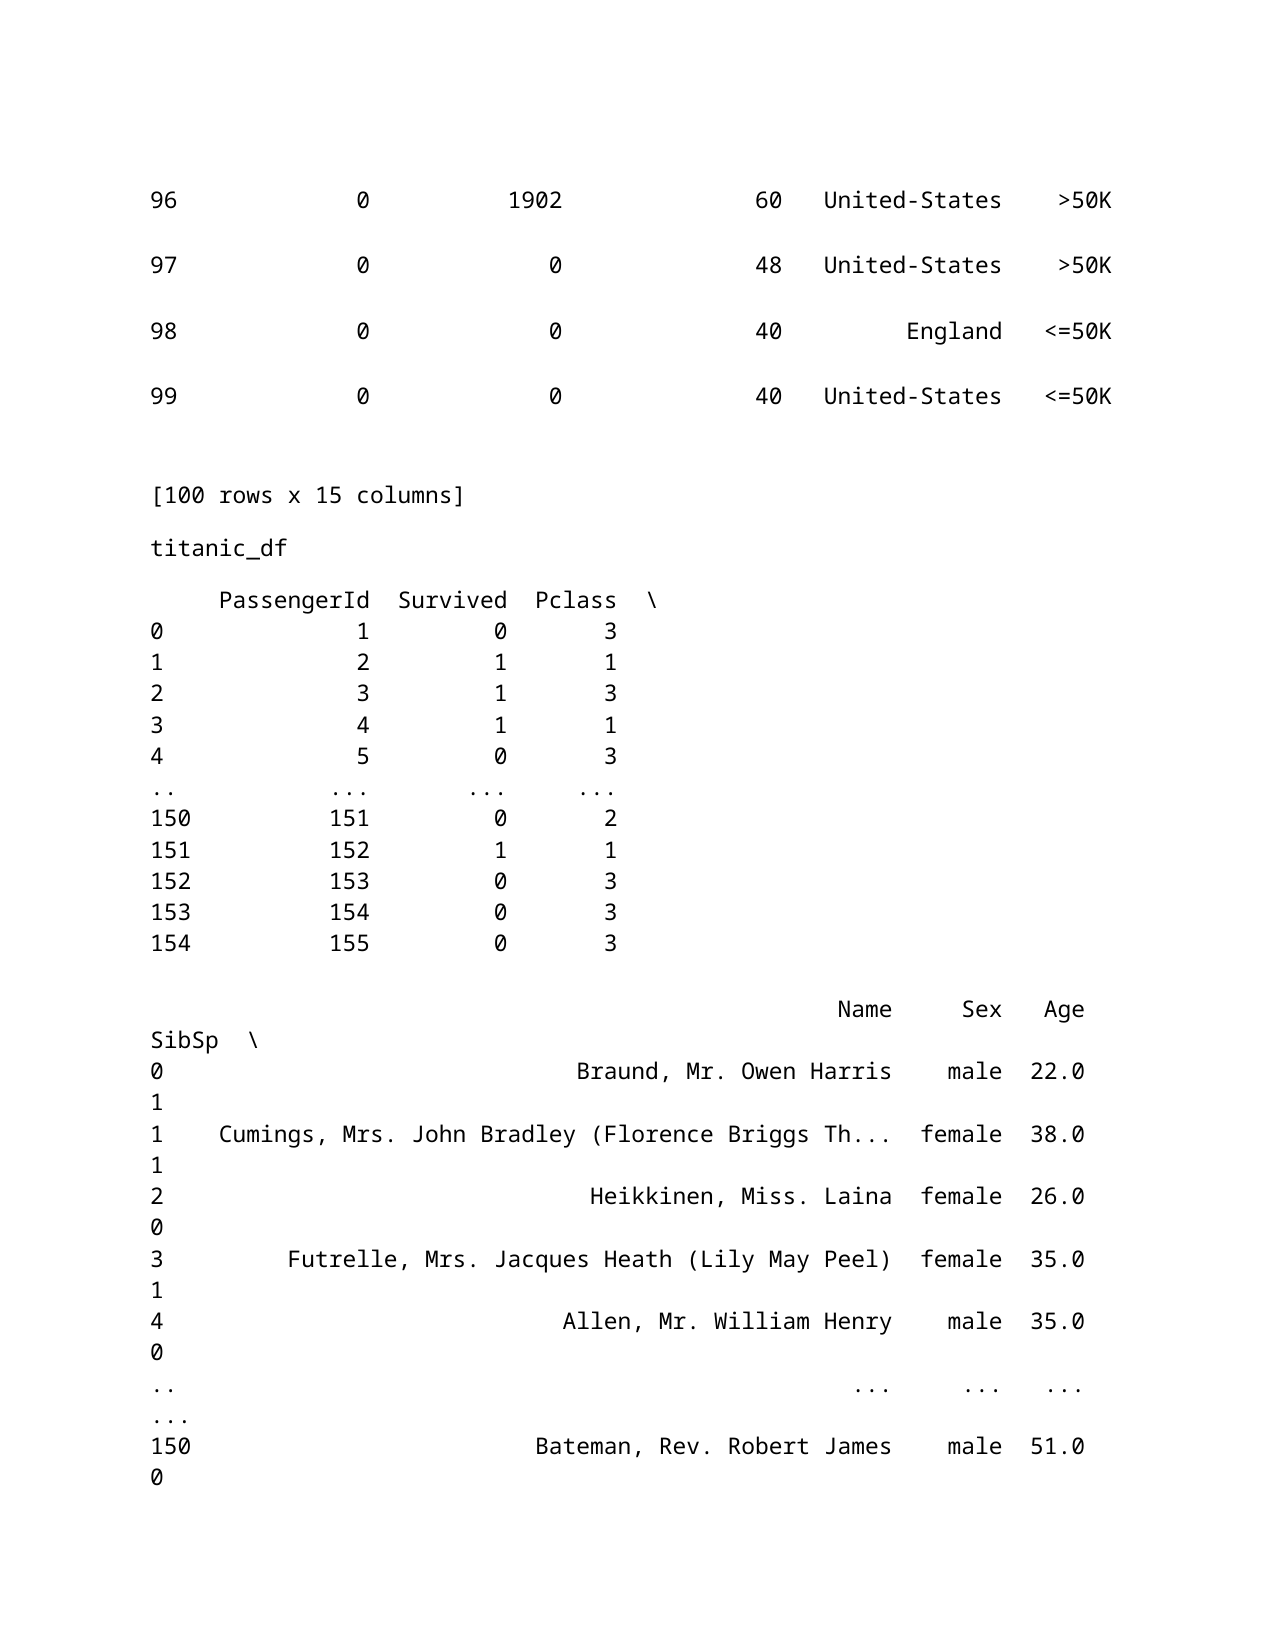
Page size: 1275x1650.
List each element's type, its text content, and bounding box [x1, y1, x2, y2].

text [150, 583, 1125, 1493]
text titanic_df [150, 531, 1125, 563]
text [150, 150, 1125, 511]
